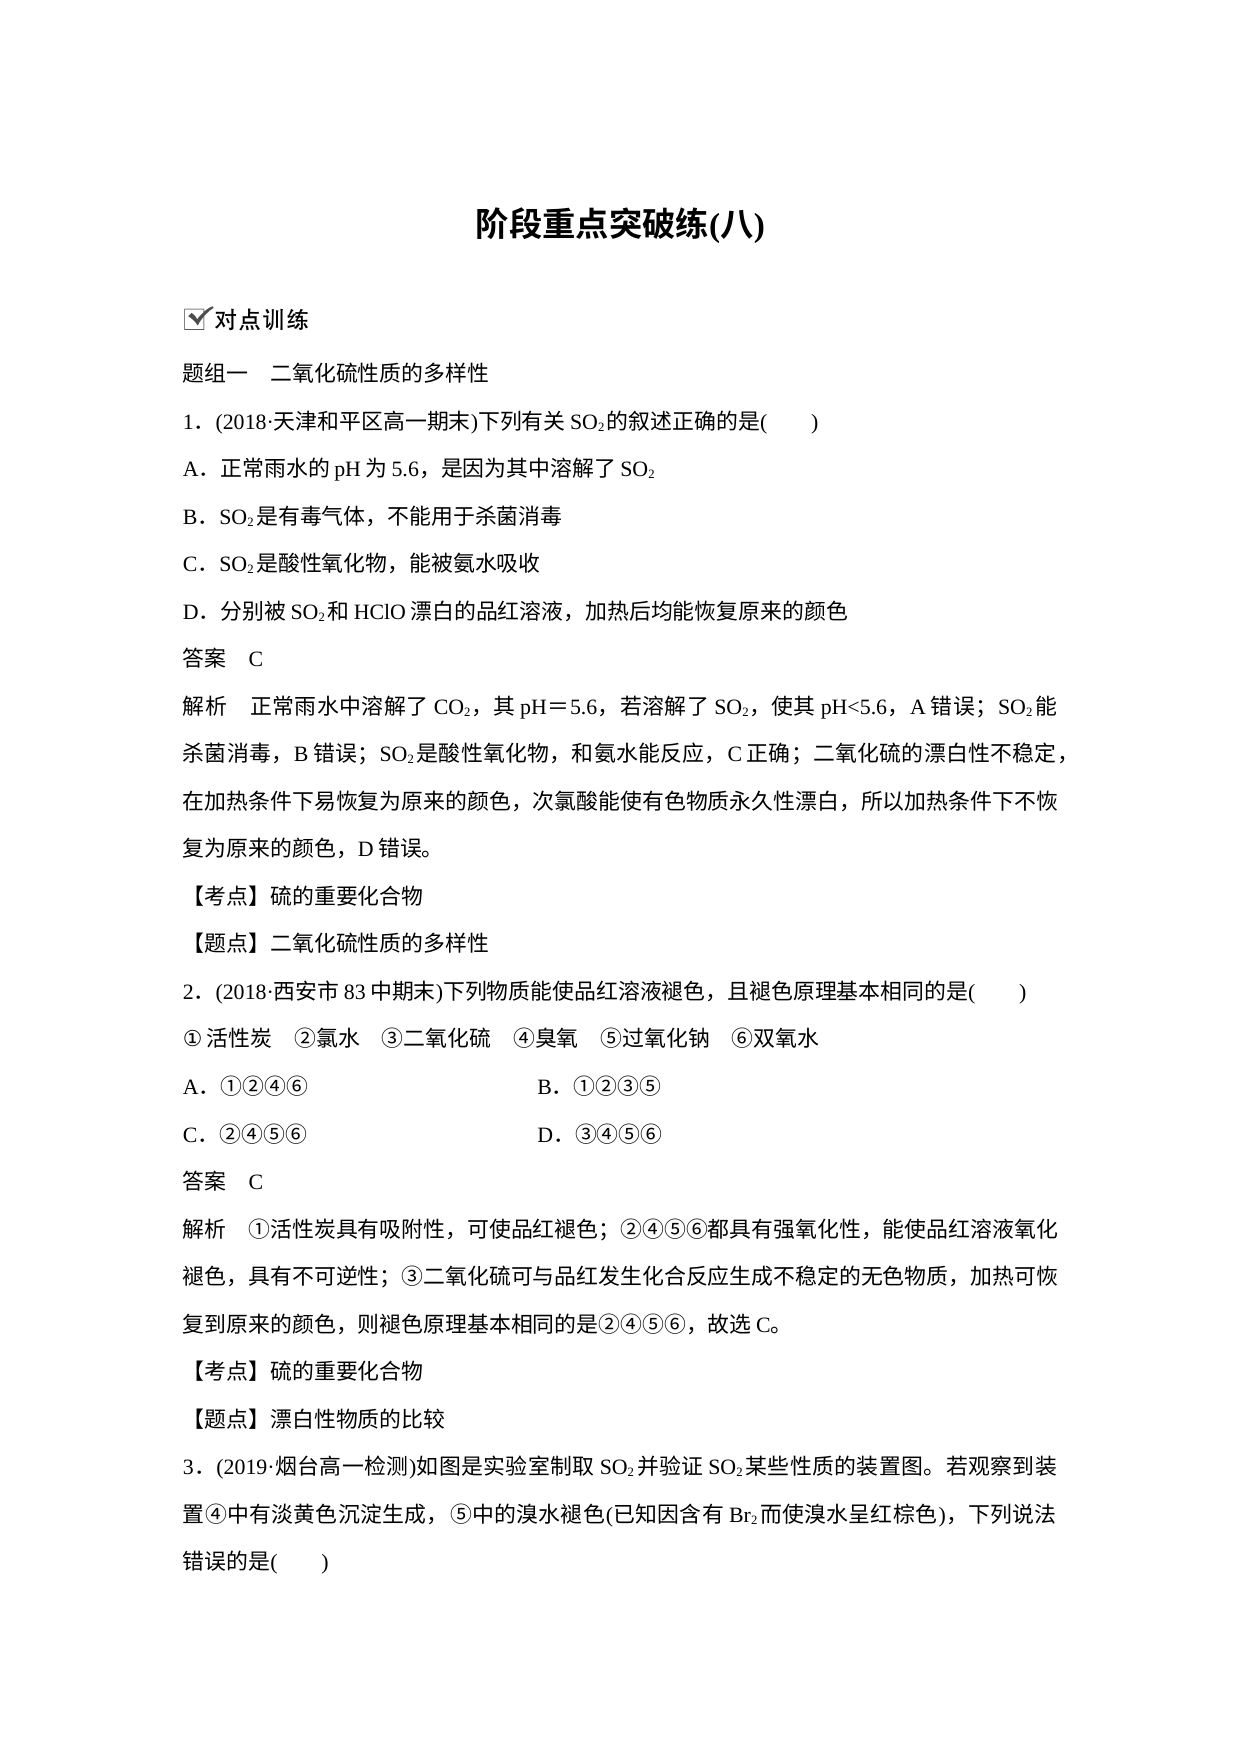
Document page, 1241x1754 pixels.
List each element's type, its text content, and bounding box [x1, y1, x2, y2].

text 【考点】硫的重要化合物 [183, 1354, 1058, 1386]
text B．SO2是有毒气体，不能用于杀菌消毒 [183, 499, 1058, 531]
text 【题点】漂白性物质的比较 [183, 1402, 1058, 1433]
text 解析 正常雨水中溶解了CO2，其pH＝5.6，若溶解了SO2，使其pH<5.6，A错误；SO2能杀菌消毒，B错误；SO2是酸性氧化物，和氨水能反应，C正确；二氧化硫的漂白性不稳定，在加热条件下易恢复为原来的颜色，次氯酸能使有色物质永久性漂白，所以加热条件下不恢复为原来的颜色，D错误。 [183, 689, 1058, 863]
text 解析 ①活性炭具有吸附性，可使品红褪色；②④⑤⑥都具有强氧化性，能使品红溶液氧化褪色，具有不可逆性；③二氧化硫可与品红发生化合反应生成不稳定的无色物质，加热可恢复到原来的颜色，则褪色原理基本相同的是②④⑤⑥，故选C。 [183, 1212, 1058, 1338]
subtitle 阶段重点突破练(八) [183, 189, 1058, 254]
text 【题点】二氧化硫性质的多样性 [183, 926, 1058, 958]
text 1．(2018·天津和平区高一期末)下列有关SO2的叙述正确的是( ) [183, 404, 1058, 436]
text A．①②④⑥ B．①②③⑤ [183, 1069, 1058, 1101]
text A．正常雨水的pH为5.6，是因为其中溶解了SO2 [183, 451, 1058, 483]
text 答案 C [183, 1164, 1058, 1196]
text ①活性炭 ②氯水 ③二氧化硫 ④臭氧 ⑤过氧化钠 ⑥双氧水 [183, 1021, 1058, 1053]
text 题组一 二氧化硫性质的多样性 [183, 356, 1058, 388]
text 【考点】硫的重要化合物 [183, 879, 1058, 911]
picture [182, 305, 350, 342]
text 答案 C [183, 641, 1058, 673]
text D．分别被SO2和HClO漂白的品红溶液，加热后均能恢复原来的颜色 [183, 594, 1058, 626]
text C．SO2是酸性氧化物，能被氨水吸收 [183, 546, 1058, 578]
text 2．(2018·西安市83中期末)下列物质能使品红溶液褪色，且褪色原理基本相同的是( ) [183, 974, 1058, 1006]
text 3．(2019·烟台高一检测)如图是实验室制取SO2并验证SO2某些性质的装置图。若观察到装置④中有淡黄色沉淀生成，⑤中的溴水褪色(已知因含有Br2而使溴水呈红棕色)，下列说法错误的是( ) [183, 1449, 1058, 1576]
text C．②④⑤⑥ D．③④⑤⑥ [183, 1117, 1058, 1148]
